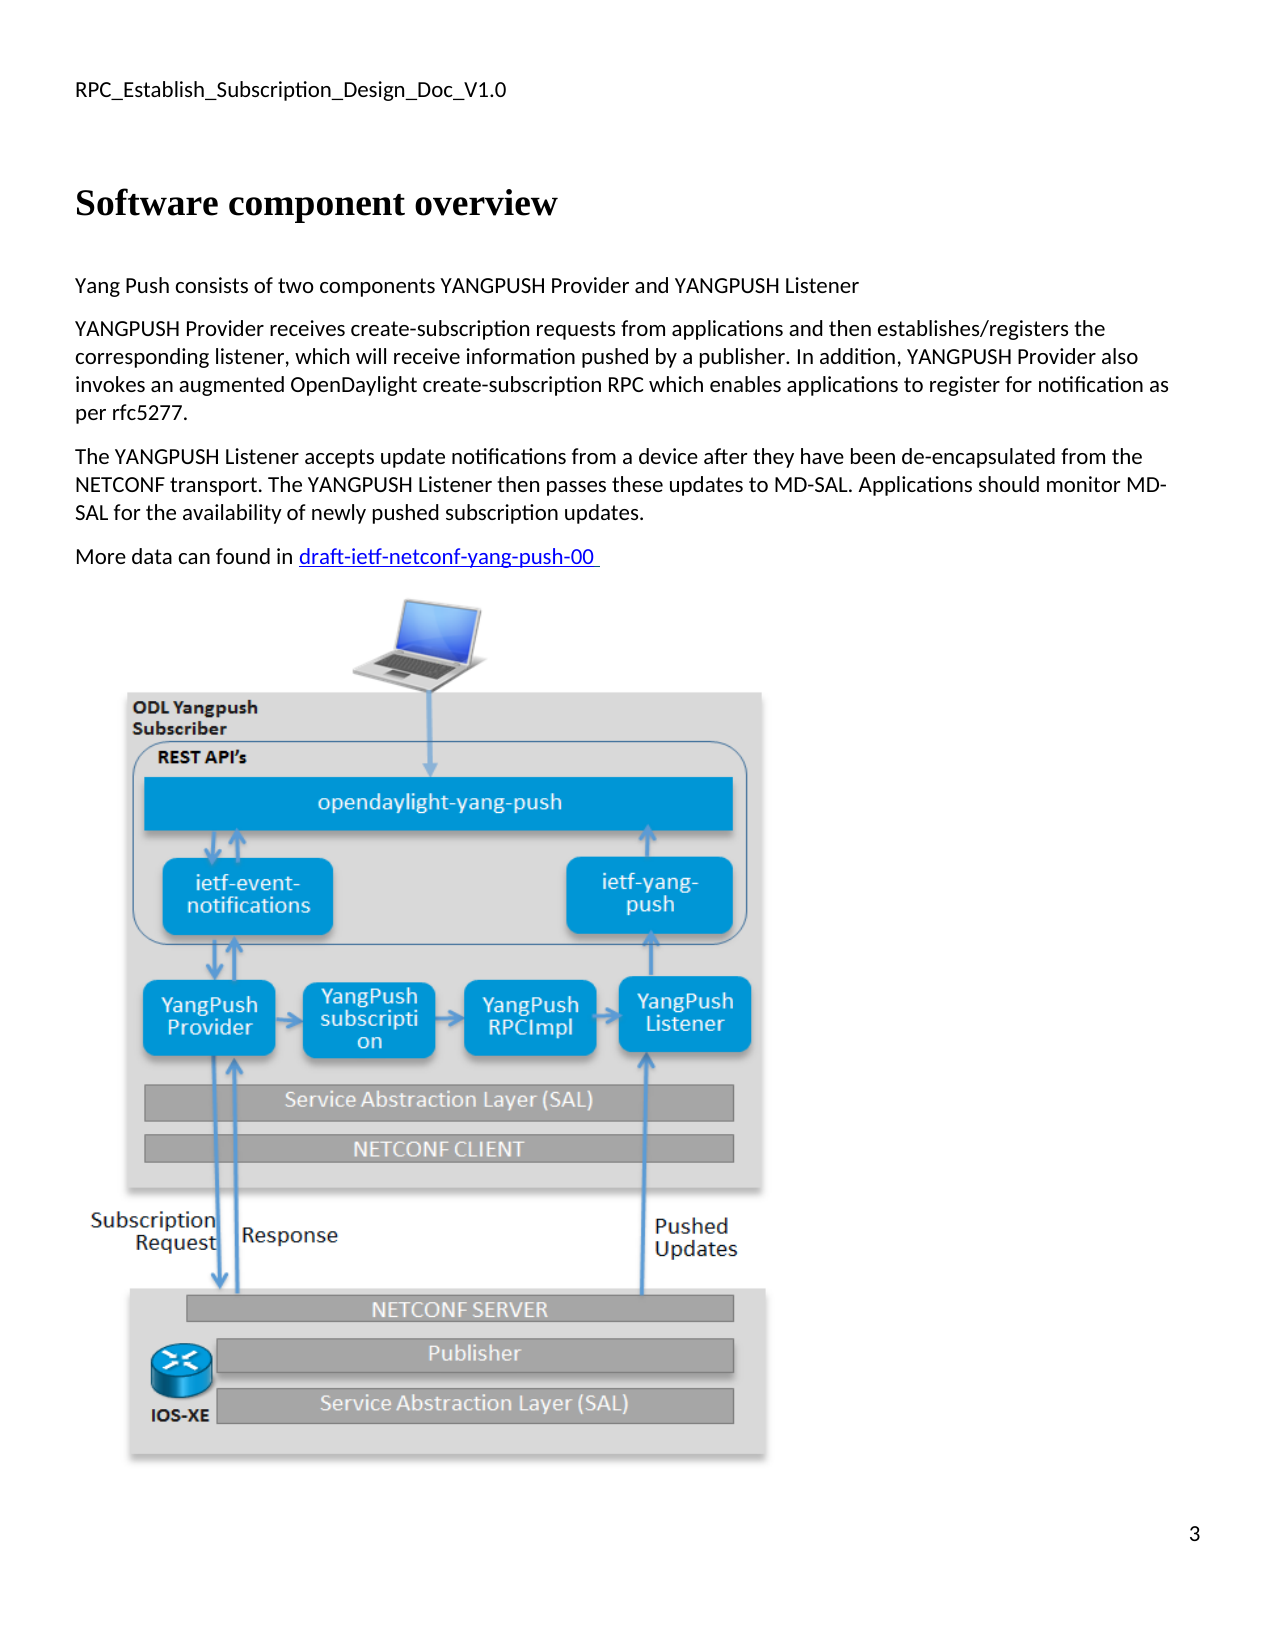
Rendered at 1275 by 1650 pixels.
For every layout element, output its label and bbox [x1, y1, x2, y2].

picture [75, 588, 792, 1469]
